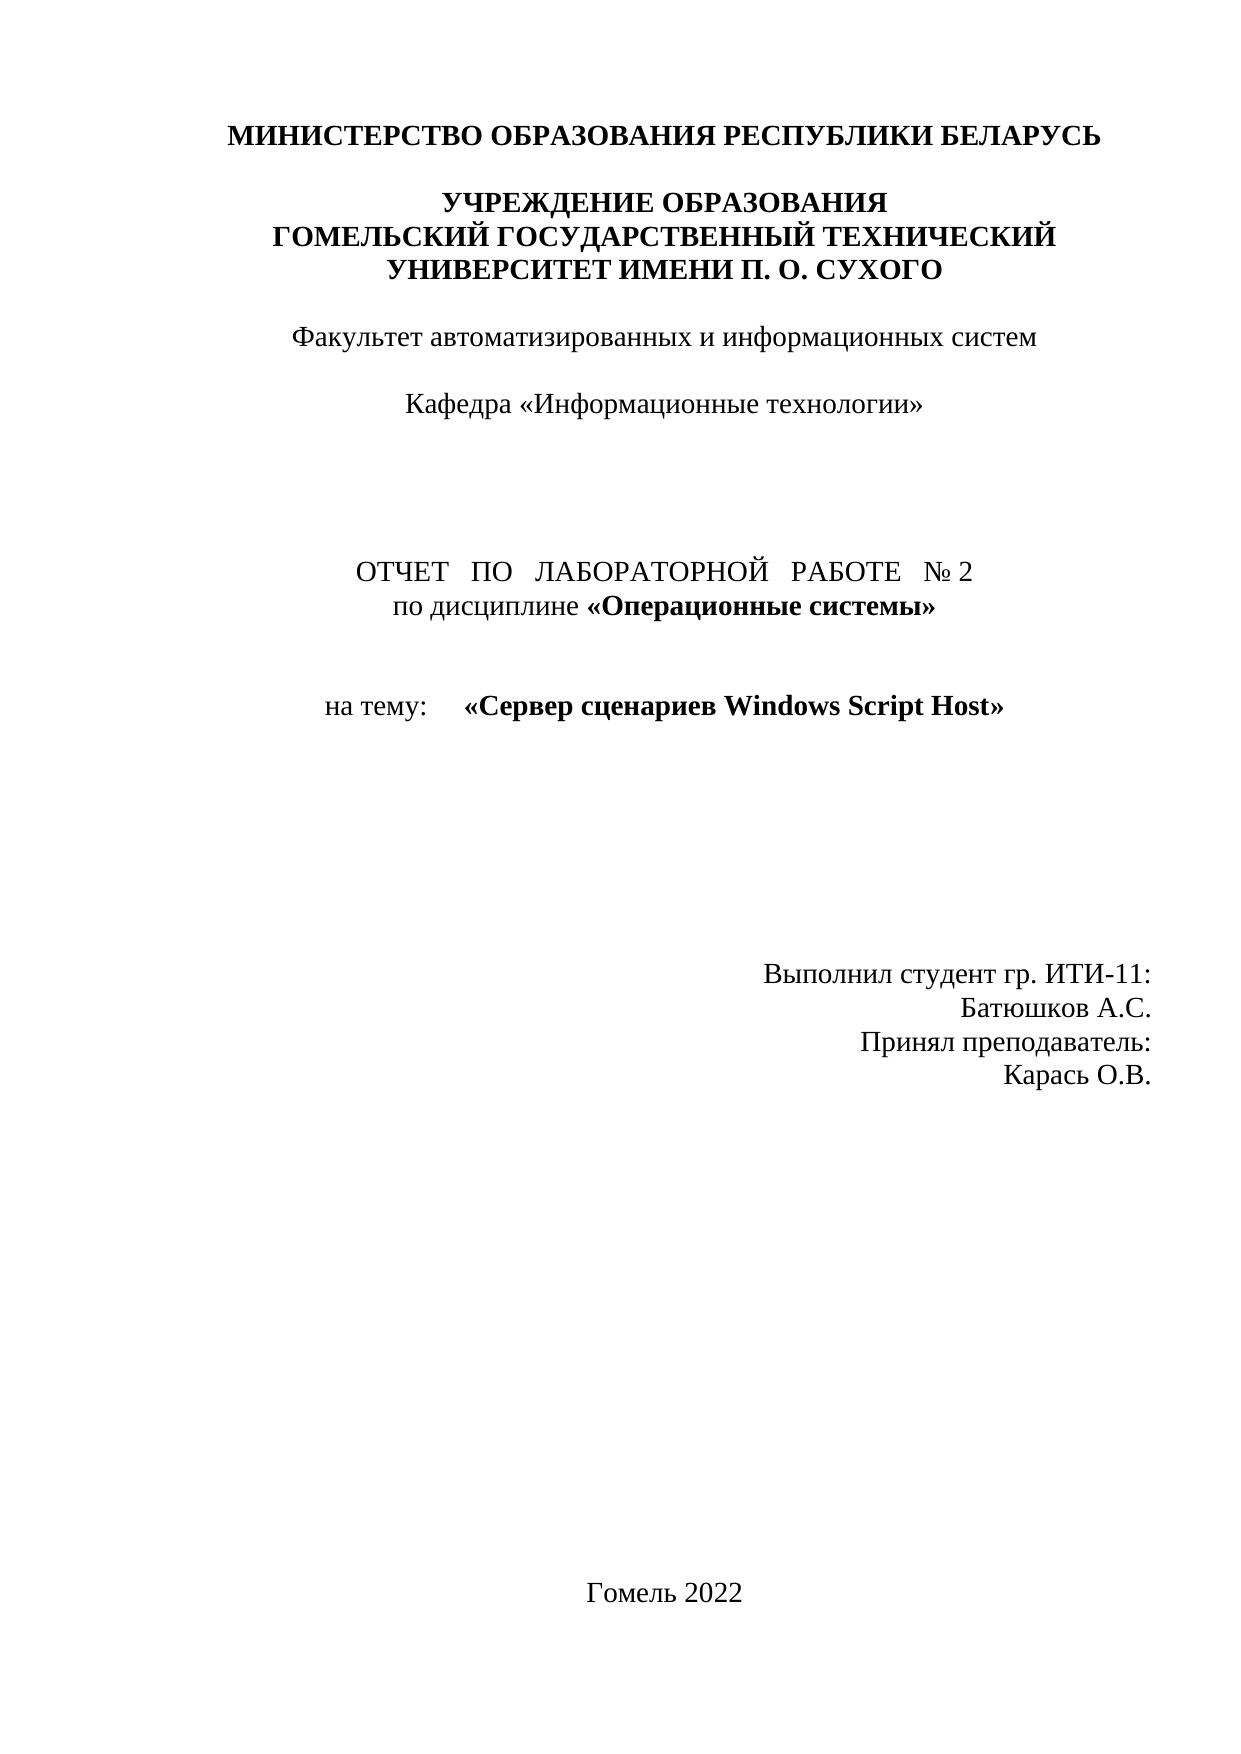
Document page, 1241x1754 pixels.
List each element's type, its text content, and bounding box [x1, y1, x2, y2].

text УЧРЕЖДЕНИЕ ОБРАЗОВАНИЯ [177, 185, 1152, 219]
text Выполнил студент гр. ИТИ-11: [177, 957, 1152, 990]
text по дисциплине «Операционные системы» [177, 588, 1152, 621]
text Батюшков А.С. Принял преподаватель: Карась О.В. [177, 990, 1152, 1091]
text Кафедра «Информационные технологии» [177, 386, 1152, 420]
text Факультет автоматизированных и информационных систем [177, 319, 1152, 353]
text ОТЧЕТ ПО ЛАБОРАТОРНОЙ РАБОТЕ № 2 [177, 554, 1152, 588]
text МИНИСТЕРСТВО ОБРАЗОВАНИЯ РЕСПУБЛИКИ БЕЛАРУСЬ [177, 118, 1152, 152]
text на тему: «Сервер сценариев Windows Script Host» [177, 688, 1152, 722]
text ГОМЕЛЬСКИЙ ГОСУДАРСТВЕННЫЙ ТЕХНИЧЕСКИЙ УНИВЕРСИТЕТ ИМЕНИ П. О. СУХОГО [177, 219, 1152, 286]
text Гомель 2022 [177, 1575, 1152, 1608]
